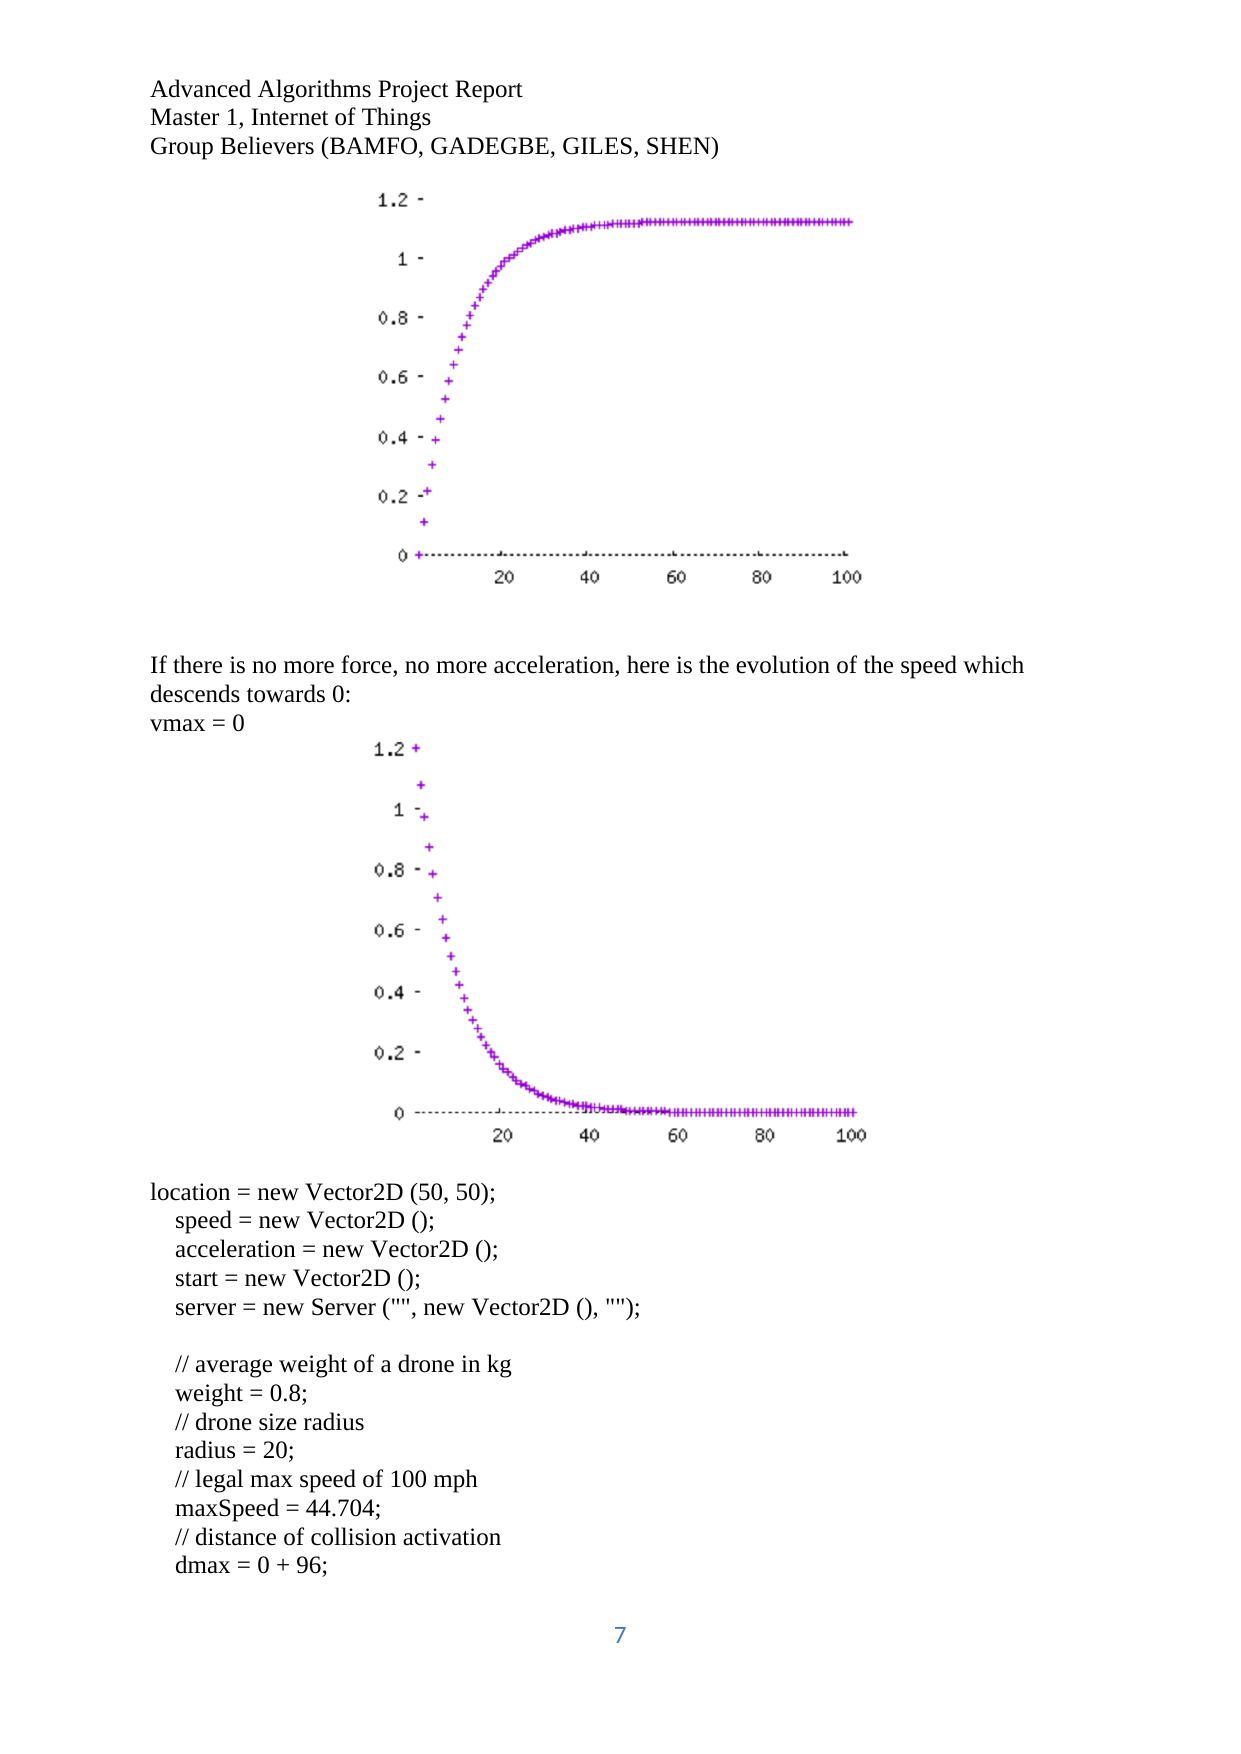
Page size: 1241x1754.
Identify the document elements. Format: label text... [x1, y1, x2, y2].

text If there is no more force, no more acceleration, here is the evolution of the speed which descends towards 0: [150, 650, 1090, 708]
text start = new Vector2D (); [150, 1263, 1090, 1292]
text dmax = 0 + 96; [150, 1551, 1090, 1579]
text location = new Vector2D (50, 50); [150, 1177, 1090, 1206]
text // average weight of a drone in kg [150, 1349, 1090, 1378]
text speed = new Vector2D (); [150, 1206, 1090, 1234]
picture [368, 736, 872, 1149]
text server = new Server ("", new Vector2D (), ""); [150, 1292, 1090, 1321]
text // legal max speed of 100 mph [150, 1464, 1090, 1493]
text // drone size radius [150, 1407, 1090, 1436]
picture [372, 188, 868, 593]
text radius = 20; [150, 1436, 1090, 1464]
text weight = 0.8; [150, 1378, 1090, 1407]
text vmax = 0 [150, 708, 1090, 736]
text acceleration = new Vector2D (); [150, 1234, 1090, 1263]
text // distance of collision activation [150, 1522, 1090, 1551]
text maxSpeed ​​= 44.704; [150, 1493, 1090, 1522]
